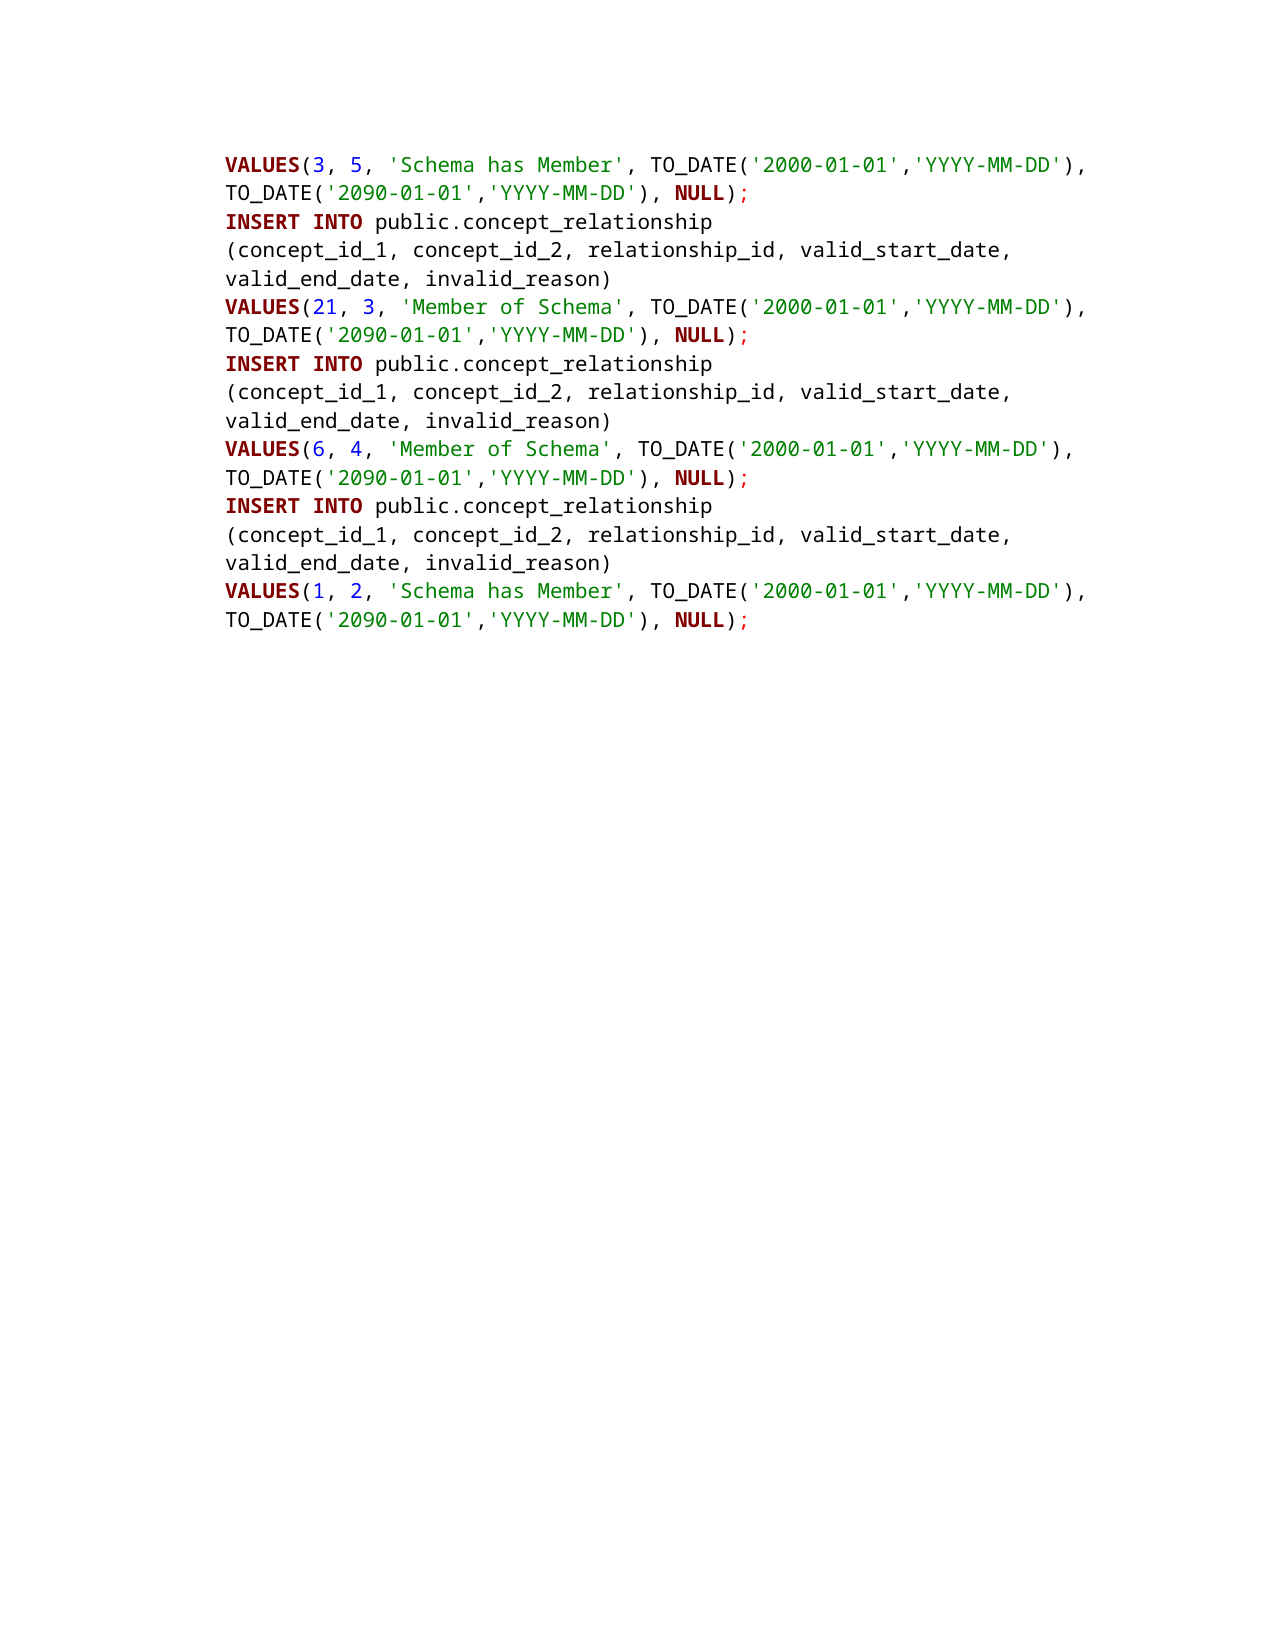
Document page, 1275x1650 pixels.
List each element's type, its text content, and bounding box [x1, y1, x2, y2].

text (concept_id_1, concept_id_2, relationship_id, valid_start_date, valid_end_date, invalid_reason) [225, 377, 1125, 434]
text (concept_id_1, concept_id_2, relationship_id, valid_start_date, valid_end_date, invalid_reason) [225, 235, 1125, 292]
text (concept_id_1, concept_id_2, relationship_id, valid_start_date, valid_end_date, invalid_reason) [225, 520, 1125, 577]
text VALUES(21, 3, 'Member of Schema', TO_DATE('2000-01-01','YYYY-MM-DD'), TO_DATE('2090-01-01','YYYY-MM-DD'), NULL); [225, 292, 1125, 349]
text INSERT INTO public.concept_relationship [225, 349, 1125, 377]
text VALUES(1, 2, 'Schema has Member', TO_DATE('2000-01-01','YYYY-MM-DD'), TO_DATE('2090-01-01','YYYY-MM-DD'), NULL); [225, 577, 1125, 633]
text VALUES(3, 5, 'Schema has Member', TO_DATE('2000-01-01','YYYY-MM-DD'), TO_DATE('2090-01-01','YYYY-MM-DD'), NULL); [225, 150, 1125, 207]
text INSERT INTO public.concept_relationship [225, 207, 1125, 235]
text VALUES(6, 4, 'Member of Schema', TO_DATE('2000-01-01','YYYY-MM-DD'), TO_DATE('2090-01-01','YYYY-MM-DD'), NULL); [225, 434, 1125, 491]
text INSERT INTO public.concept_relationship [225, 491, 1125, 520]
